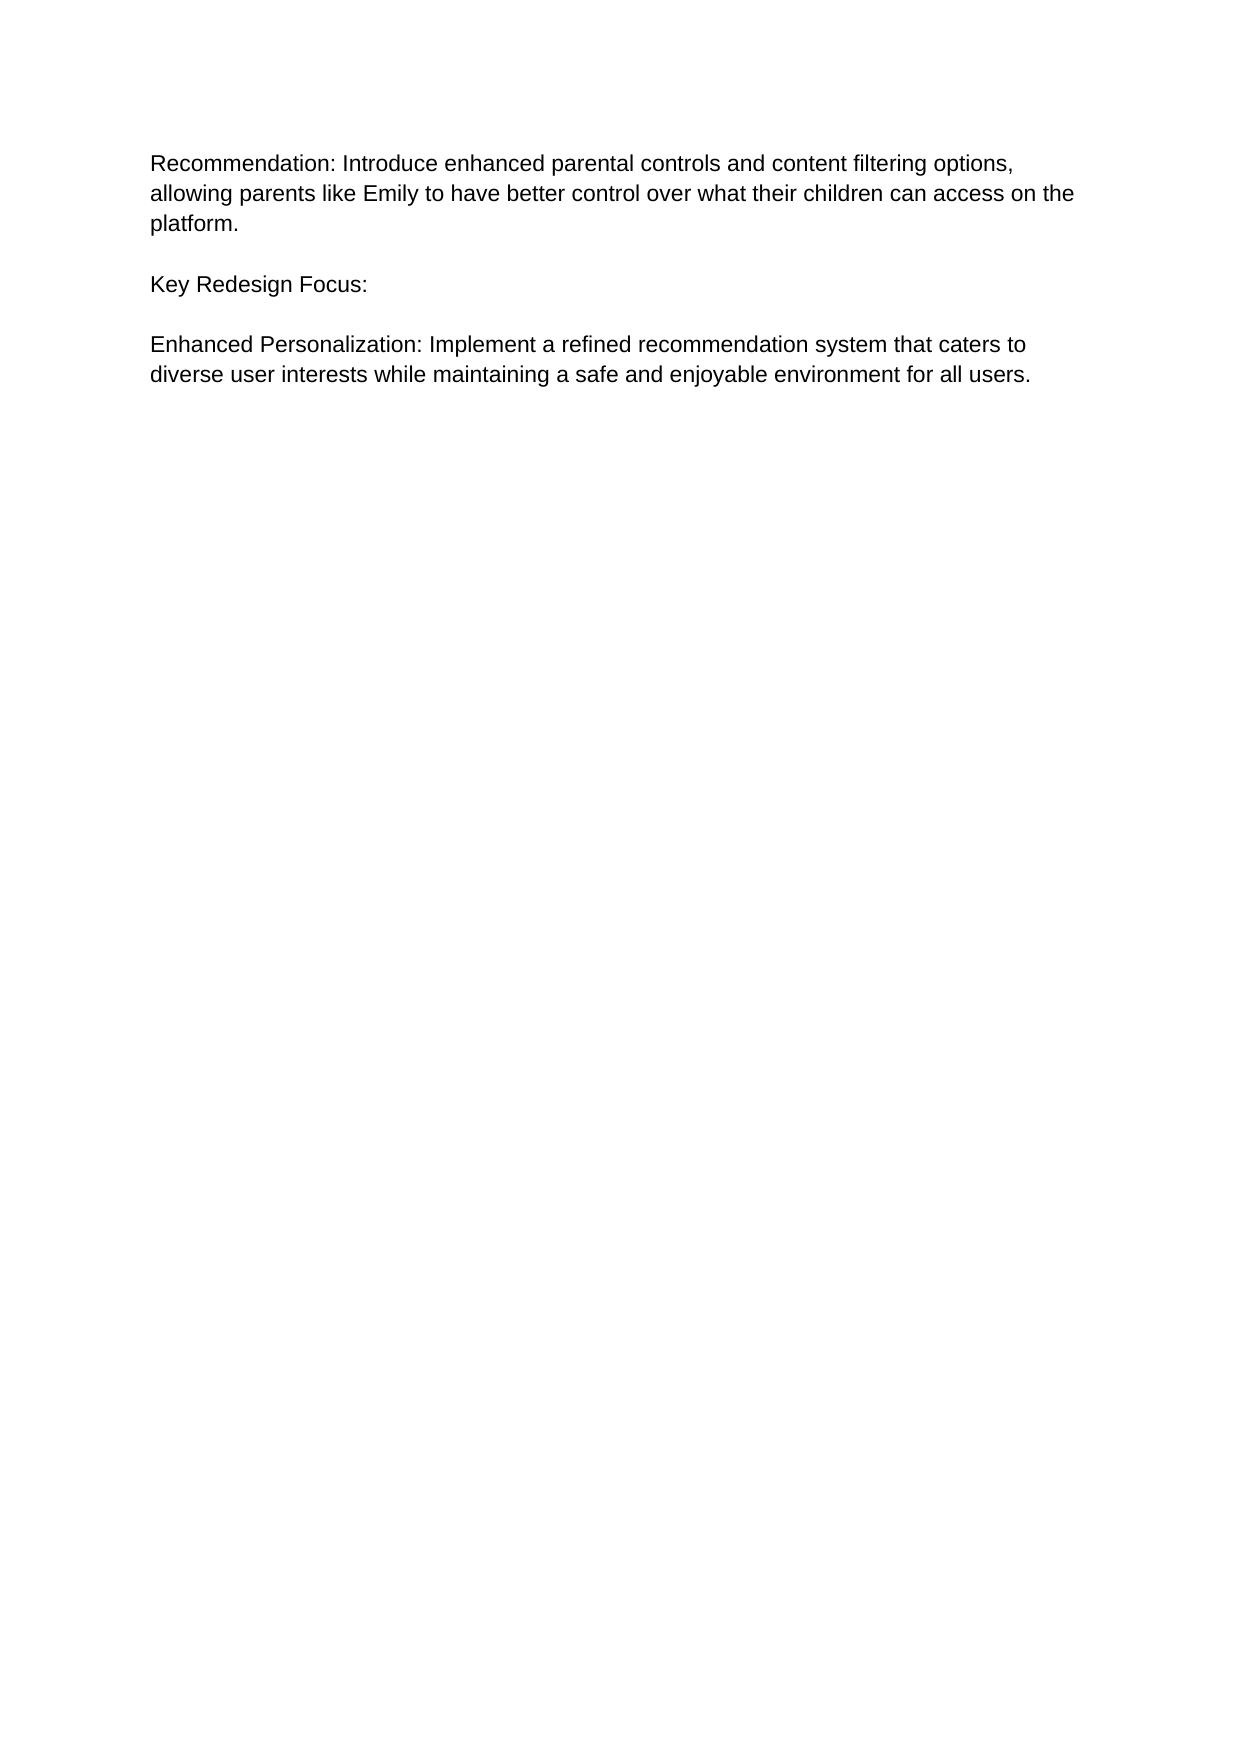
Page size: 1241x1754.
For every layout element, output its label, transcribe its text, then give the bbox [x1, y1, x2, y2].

text Recommendation: Introduce enhanced parental controls and content filtering options, allowing parents like Emily to have better control over what their children can access on the platform. [150, 150, 1090, 237]
text Key Redesign Focus: [150, 271, 1090, 297]
text Enhanced Personalization: Implement a refined recommendation system that caters to diverse user interests while maintaining a safe and enjoyable environment for all users. [150, 331, 1090, 388]
